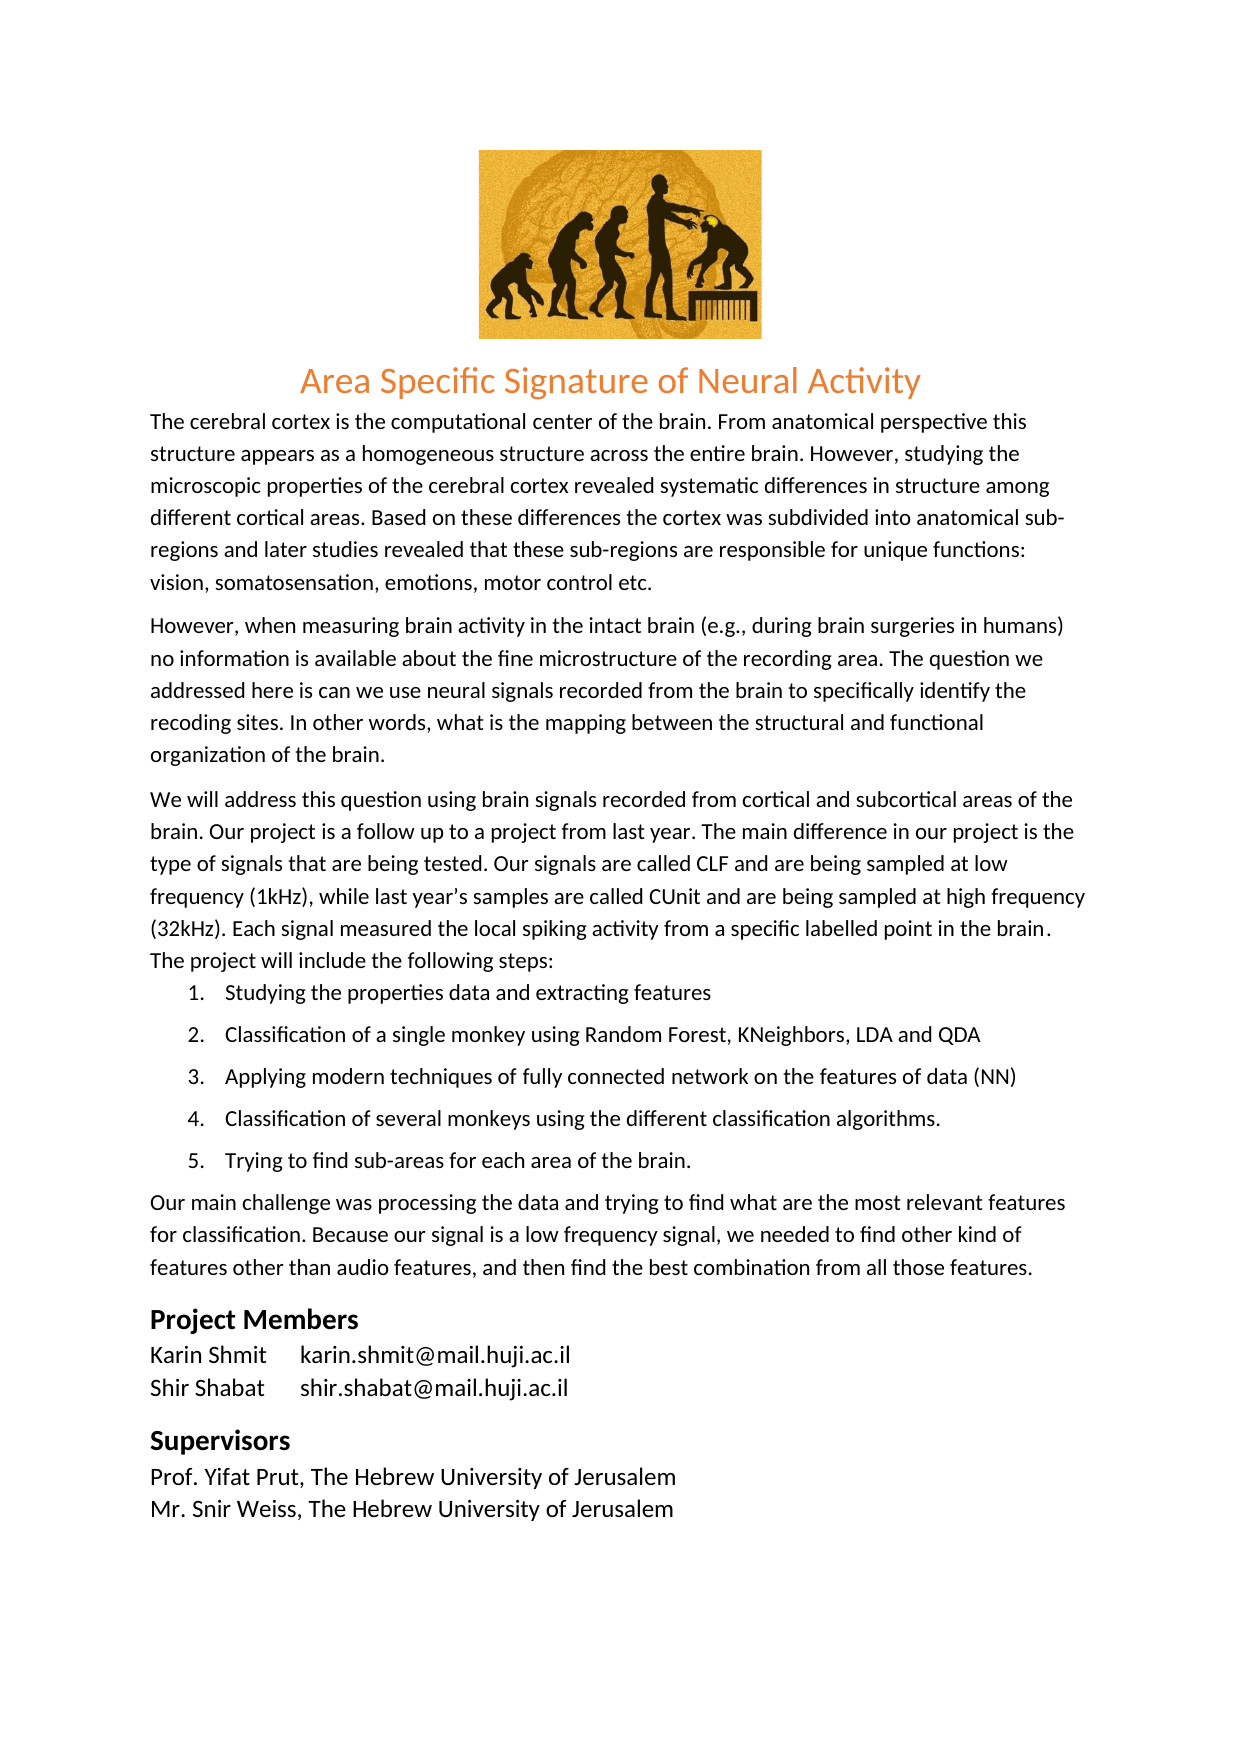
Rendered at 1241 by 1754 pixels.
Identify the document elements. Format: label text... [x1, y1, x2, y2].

text Karin Shmit karin.shmit@mail.huji.ac.il [150, 1340, 1090, 1370]
text Project Members [150, 1301, 1090, 1337]
text Supervisors [150, 1422, 1090, 1458]
list Classification of several monkeys using the different classification algorithms. [187, 1104, 1090, 1132]
list Classification of a single monkey using Random Forest, KNeighbors, LDA and QDA [187, 1020, 1090, 1048]
text Mr. Snir Weiss, The Hebrew University of Jerusalem [150, 1493, 1090, 1524]
text Our main challenge was processing the data and trying to find what are the most relevant features for classification. Because our signal is a low frequency signal, we needed to find other kind of features other than audio features, and then find the best combination from all those features. [150, 1188, 1090, 1281]
text The cerebral cortex is the computational center of the brain. From anatomical perspective this structure appears as a homogeneous structure across the entire brain. However, studying the microscopic properties of the cerebral cortex revealed systematic differences in structure among different cortical areas. Based on these differences the cortex was subdivided into anatomical sub-regions and later studies revealed that these sub-regions are responsible for unique functions: vision, somatosensation, emotions, motor control etc. [150, 407, 1090, 596]
text Area Specific Signature of Neural Activity [225, 357, 1090, 403]
text Prof. Yifat Prut, The Hebrew University of Jerusalem [150, 1461, 1090, 1491]
list Studying the properties data and extracting features [187, 978, 1090, 1006]
text The project will include the following steps: [150, 946, 1090, 974]
list Trying to find sub-areas for each area of the brain. [187, 1146, 1090, 1174]
text We will address this question using brain signals recorded from cortical and subcortical areas of the brain. Our project is a follow up to a project from last year. The main difference in our project is the type of signals that are being tested. Our signals are called CLF and are being sampled at low frequency (1kHz), while last year’s samples are called CUnit and are being sampled at high frequency (32kHz). Each signal measured the local spiking activity from a specific labelled point in the brain. [150, 785, 1090, 942]
text Shir Shabat shir.shabat@mail.huji.ac.il [150, 1373, 1090, 1403]
text However, when measuring brain activity in the intact brain (e.g., during brain surgeries in humans) no information is available about the fine microstructure of the recording area. The question we addressed here is can we use neural signals recorded from the brain to specifically identify the recoding sites. In other words, what is the mapping between the structural and functional organization of the brain. [150, 612, 1090, 768]
list Applying modern techniques of fully connected network on the features of data (NN) [187, 1062, 1090, 1090]
picture [478, 150, 762, 339]
